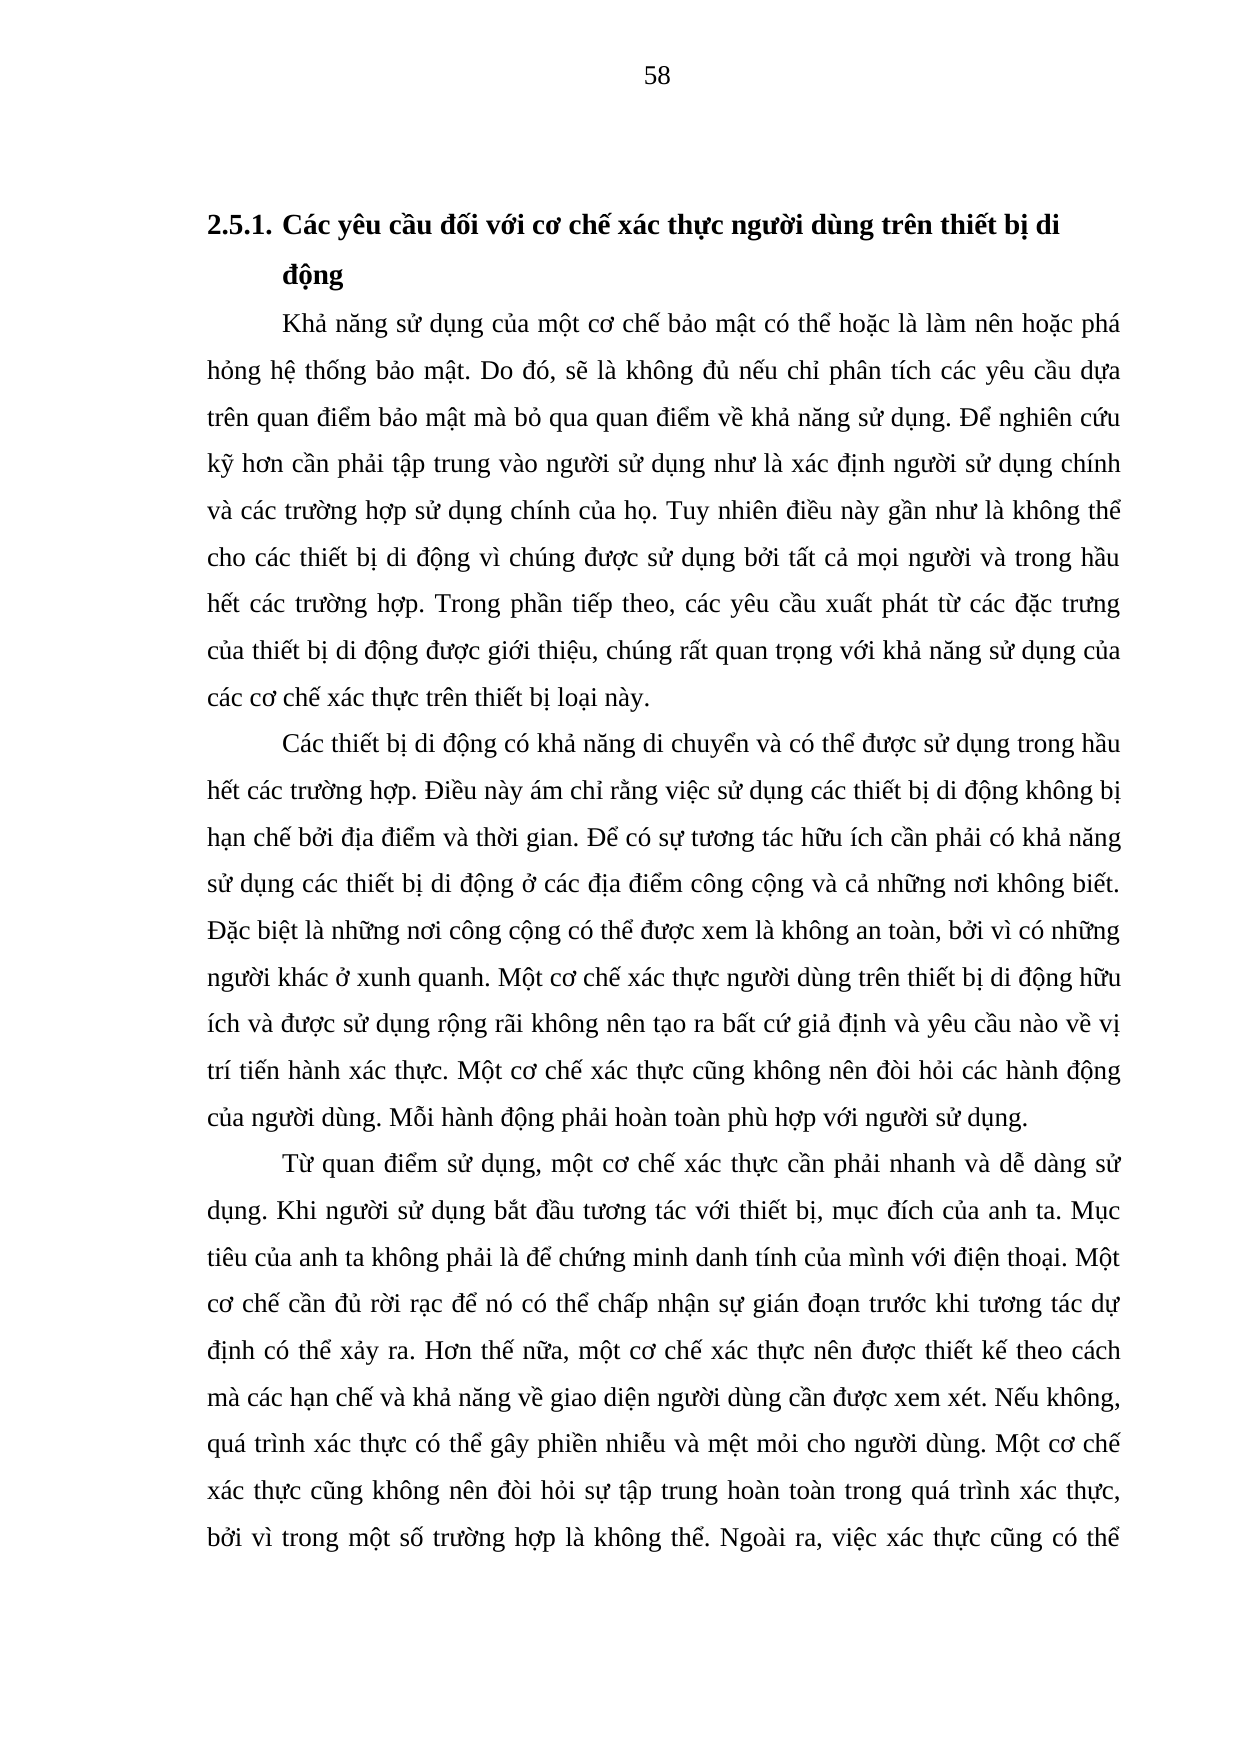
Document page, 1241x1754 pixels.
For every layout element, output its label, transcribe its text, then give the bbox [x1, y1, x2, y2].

subtitle Các yêu cầu đối với cơ chế xác thực người dùng trên thiết bị di động [207, 207, 1122, 291]
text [207, 1147, 1122, 1552]
text Các thiết bị di động có khả năng di chuyển và có thể được sử dụng trong hầu hết các trường hợp. Điều này ám chỉ rằng việc sử dụng các thiết bị di động không bị hạn chế bởi địa điểm và thời gian. Để có sự tương tác hữu ích cần phải có khả năng sử dụng các thiết bị di động ở các địa điểm công cộng và cả những nơi không biết. Đặc biệt là những nơi công cộng có thể được xem là không an toàn, bởi vì có những người khác ở xunh quanh. Một cơ chế xác thực người dùng trên thiết bị di động hữu ích và được sử dụng rộng rãi không nên tạo ra bất cứ giả định và yêu cầu nào về vị trí tiến hành xác thực. Một cơ chế xác thực cũng không nên đòi hỏi các hành động của người dùng. Mỗi hành động phải hoàn toàn phù hợp với người sử dụng. [207, 727, 1122, 1132]
text Khả năng sử dụng của một cơ chế bảo mật có thể hoặc là làm nên hoặc phá hỏng hệ thống bảo mật. Do đó, sẽ là không đủ nếu chỉ phân tích các yêu cầu dựa trên quan điểm bảo mật mà bỏ qua quan điểm về khả năng sử dụng. Để nghiên cứu kỹ hơn cần phải tập trung vào người sử dụng như là xác định người sử dụng chính và các trường hợp sử dụng chính của họ. Tuy nhiên điều này gần như là không thể cho các thiết bị di động vì chúng được sử dụng bởi tất cả mọi người và trong hầu hết các trường hợp. Trong phần tiếp theo, các yêu cầu xuất phát từ các đặc trưng của thiết bị di động được giới thiệu, chúng rất quan trọng với khả năng sử dụng của các cơ chế xác thực trên thiết bị loại này. [207, 307, 1122, 712]
